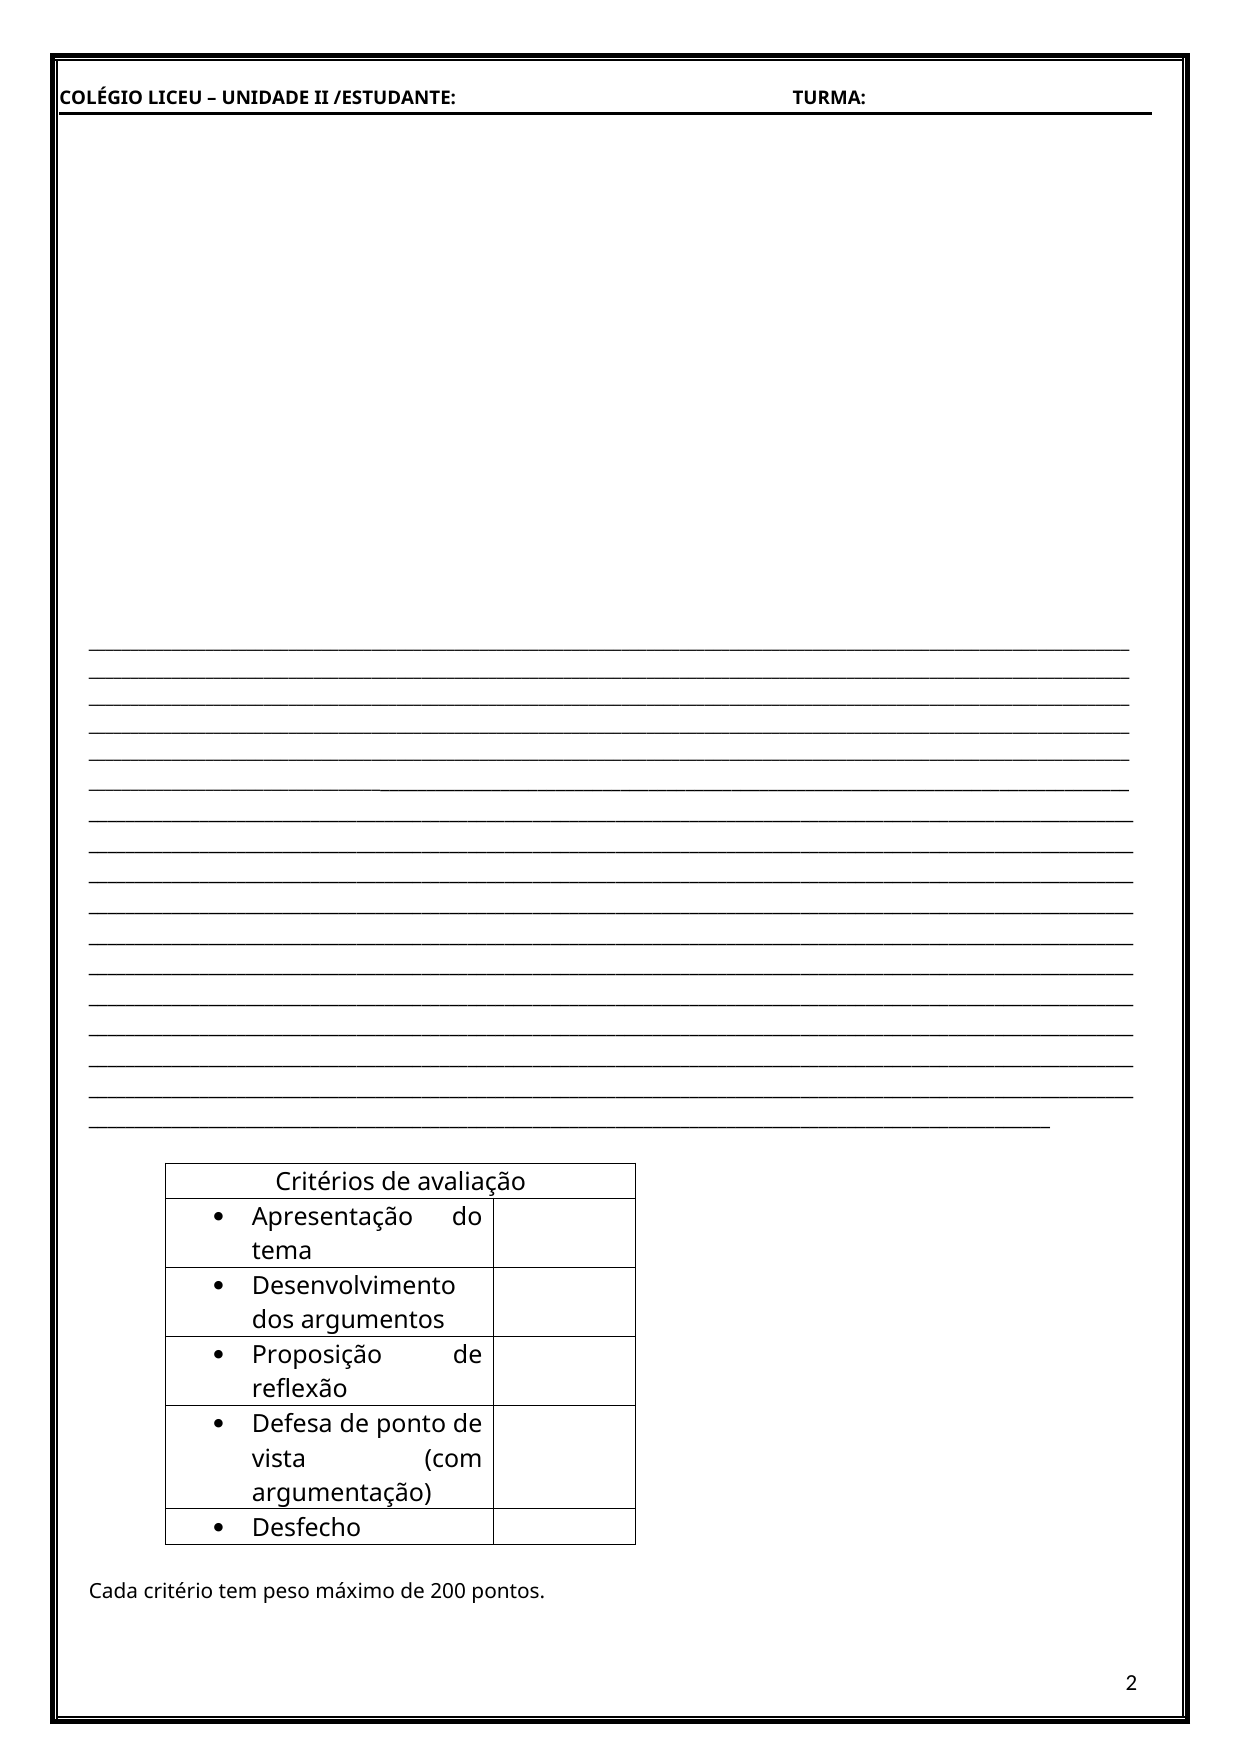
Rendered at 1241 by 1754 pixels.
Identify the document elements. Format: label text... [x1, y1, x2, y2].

table_cell Apresentação do tema [166, 1199, 493, 1267]
table_cell Defesa de ponto de vista (com argumentação) [166, 1406, 493, 1508]
text Cada critério tem peso máximo de 200 pontos. [88, 1576, 1137, 1605]
table_cell Desenvolvimento dos argumentos [166, 1268, 493, 1336]
table_header Critérios de avaliação [166, 1164, 635, 1198]
table_cell [494, 1509, 635, 1543]
table_cell [494, 1268, 635, 1336]
table_cell [494, 1337, 635, 1405]
table_cell [494, 1199, 635, 1267]
table_cell Desfecho [166, 1509, 493, 1543]
table_cell [494, 1406, 635, 1508]
table_cell Proposição de reflexão [166, 1337, 493, 1405]
text _______________________________________________________________________________________________________________________________________________________________________________________________________________________________________________________________________________________________________________________________________________________________________________________________________________________________________________________________________________________________________________________________________________________________________________________________________________________________________________________________________________________________________________________________________________________________________________________________________________________________________________________________________________________________________________________________________________________________________________________________________________________________________________________________________________________________________________________________________________________________________________________________________________________________________________________________________________________________________________________________________________________________________________________________________________________________________________________________________________________________________________________________________________________________________________________________________________________________________________________________________________________________________________________________________________________________________________________________________________________________________________________________________________________________________________________________________________________________________________________________________________________________________________________ [88, 629, 1137, 1132]
